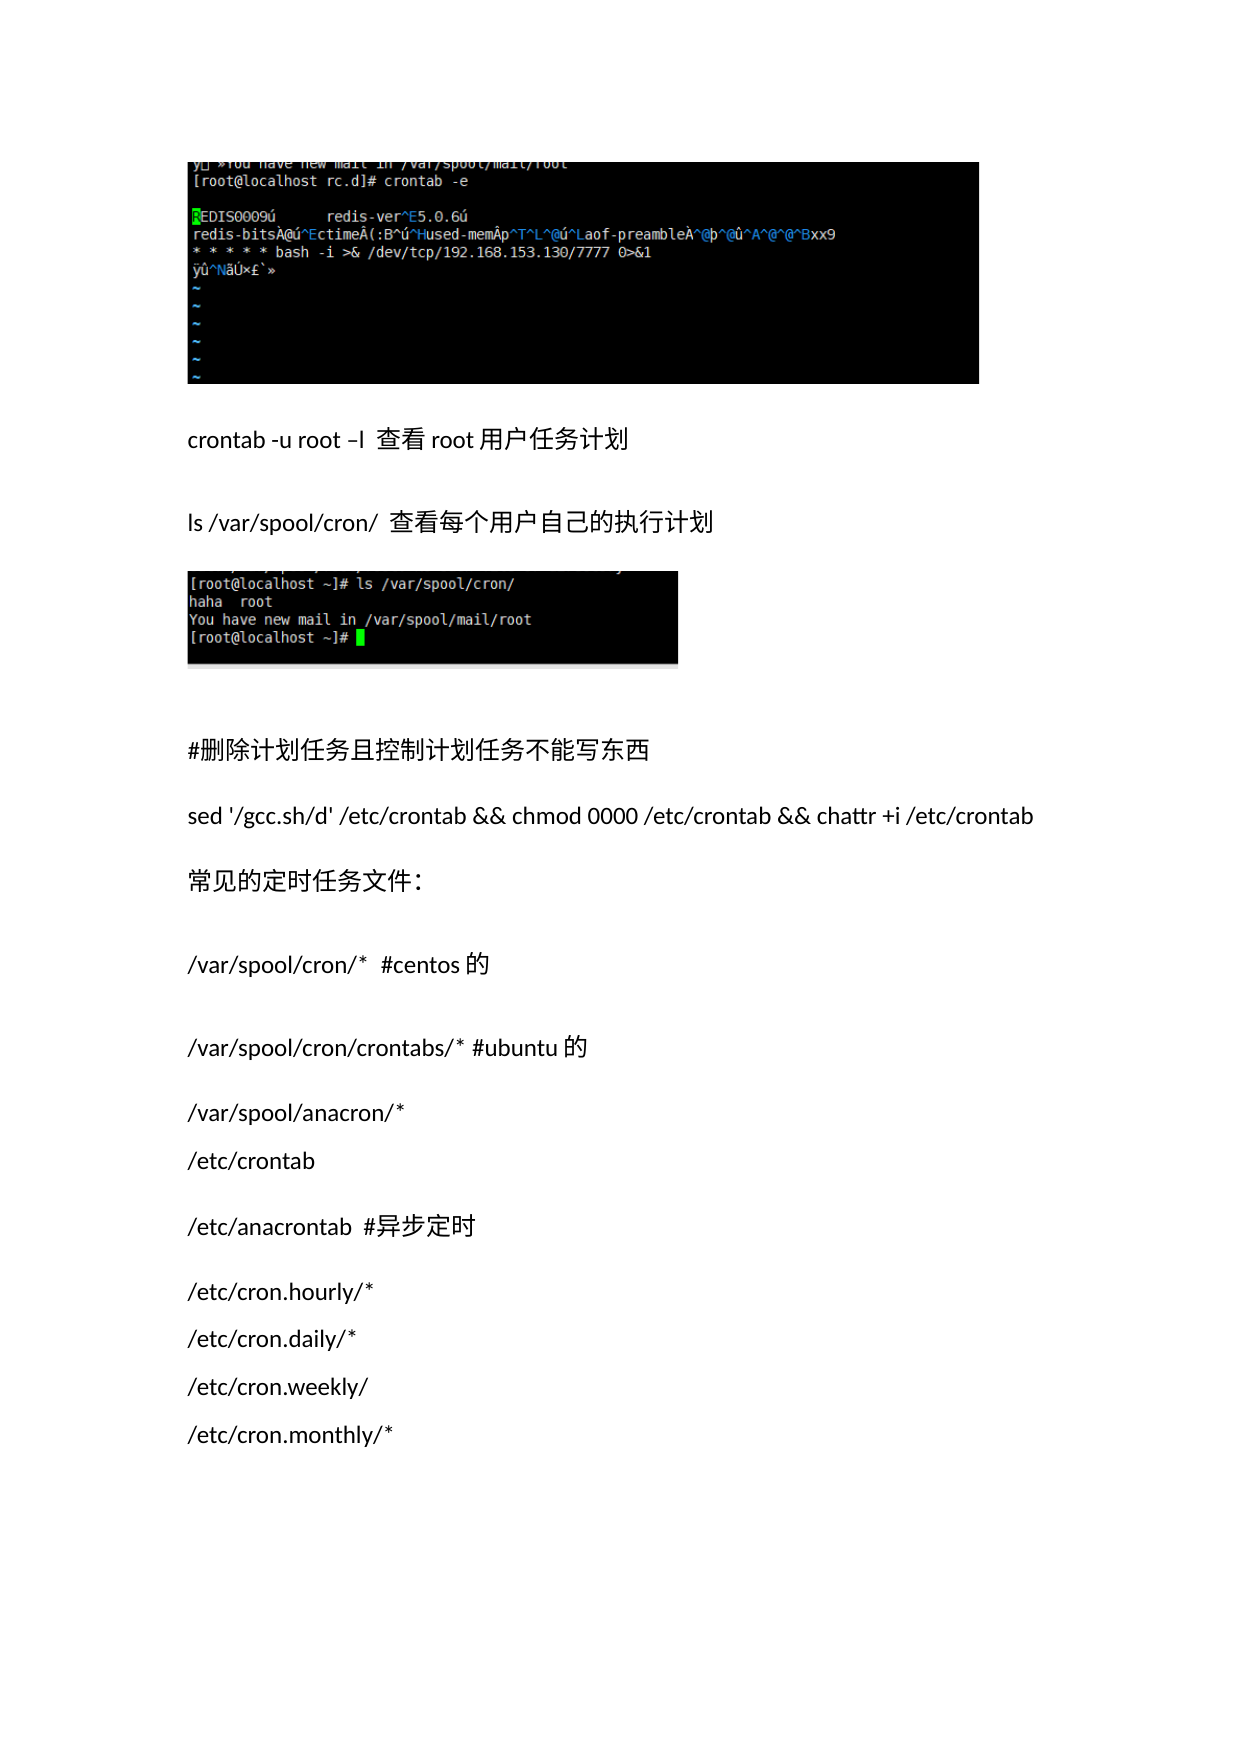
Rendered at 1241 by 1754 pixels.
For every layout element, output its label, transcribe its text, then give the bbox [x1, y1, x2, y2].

text #删除计划任务且控制计划任务不能写东西 [187, 716, 1053, 781]
text /etc/cron.monthly/* [187, 1418, 1053, 1451]
text crontab -u root –l 查看root用户任务计划 [187, 405, 1053, 470]
picture [187, 571, 679, 669]
text /etc/crontab [187, 1144, 1053, 1177]
text /etc/anacrontab #异步定时 [187, 1192, 1053, 1257]
picture [187, 162, 980, 384]
text sed '/gcc.sh/d' /etc/crontab && chmod 0000 /etc/crontab && chattr +i /etc/crontab [187, 799, 1053, 832]
text /etc/cron.daily/* [187, 1323, 1053, 1355]
text ls /var/spool/cron/ 查看每个用户自己的执行计划 [187, 488, 1053, 553]
text /var/spool/cron/crontabs/* #ubuntu的 [187, 1013, 1053, 1078]
text /var/spool/anacron/* [187, 1096, 1053, 1129]
text /etc/cron.weekly/ [187, 1370, 1053, 1403]
text 常见的定时任务文件： [187, 847, 1053, 912]
text /var/spool/cron/* #centos的 [187, 930, 1053, 995]
text /etc/cron.hourly/* [187, 1275, 1053, 1307]
